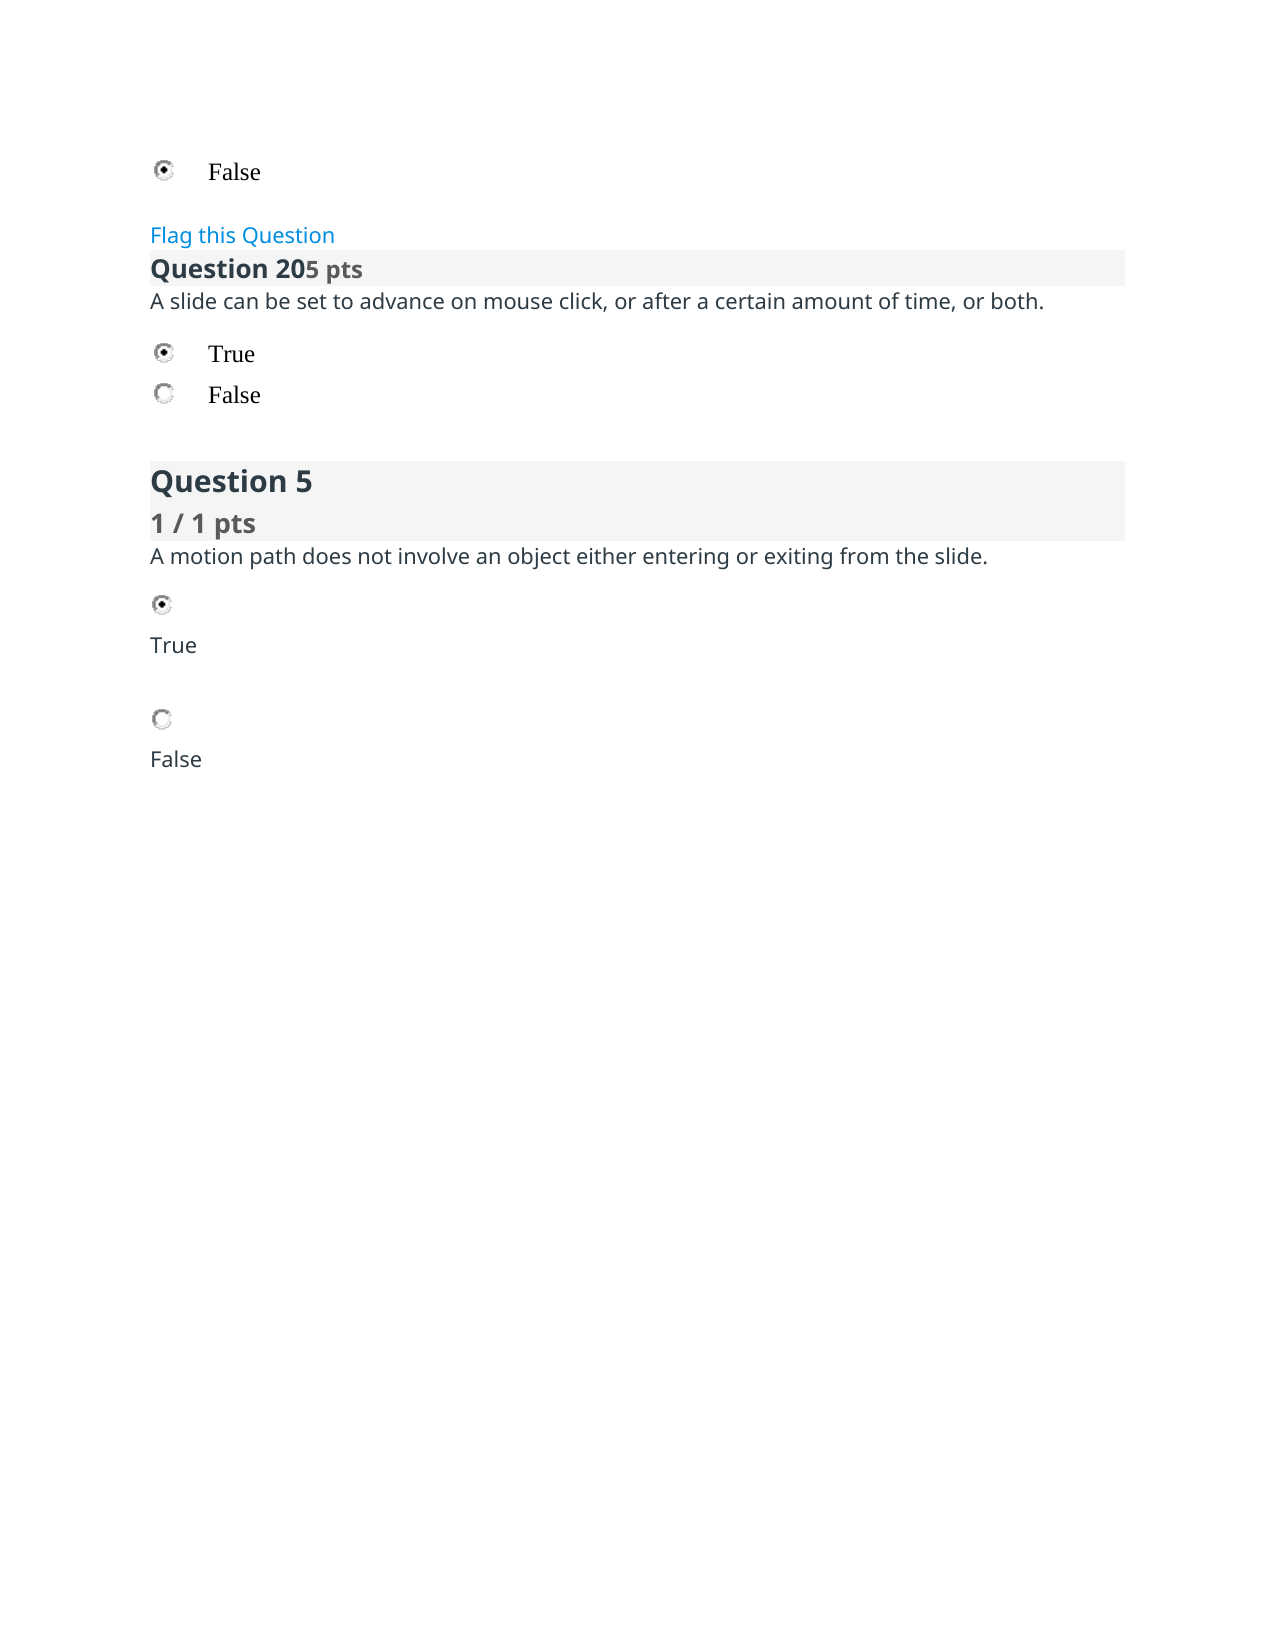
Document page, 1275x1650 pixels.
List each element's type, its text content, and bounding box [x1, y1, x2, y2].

text A motion path does not involve an object either entering or exiting from the slide. [150, 541, 1125, 571]
table_cell [150, 150, 195, 191]
text A slide can be set to advance on mouse click, or after a certain amount of time, or both. [150, 286, 1125, 316]
text Question 205 pts [150, 250, 1125, 286]
text 1 / 1 pts [150, 504, 1125, 541]
text Flag this Question [150, 221, 1125, 250]
table_cell False [195, 373, 262, 414]
text False [150, 744, 1125, 774]
table_header [150, 332, 195, 373]
table_header True [195, 332, 262, 373]
table_cell [150, 373, 195, 414]
text Question 5 [150, 461, 1125, 502]
text True [150, 630, 1125, 660]
table_cell False [195, 150, 262, 191]
